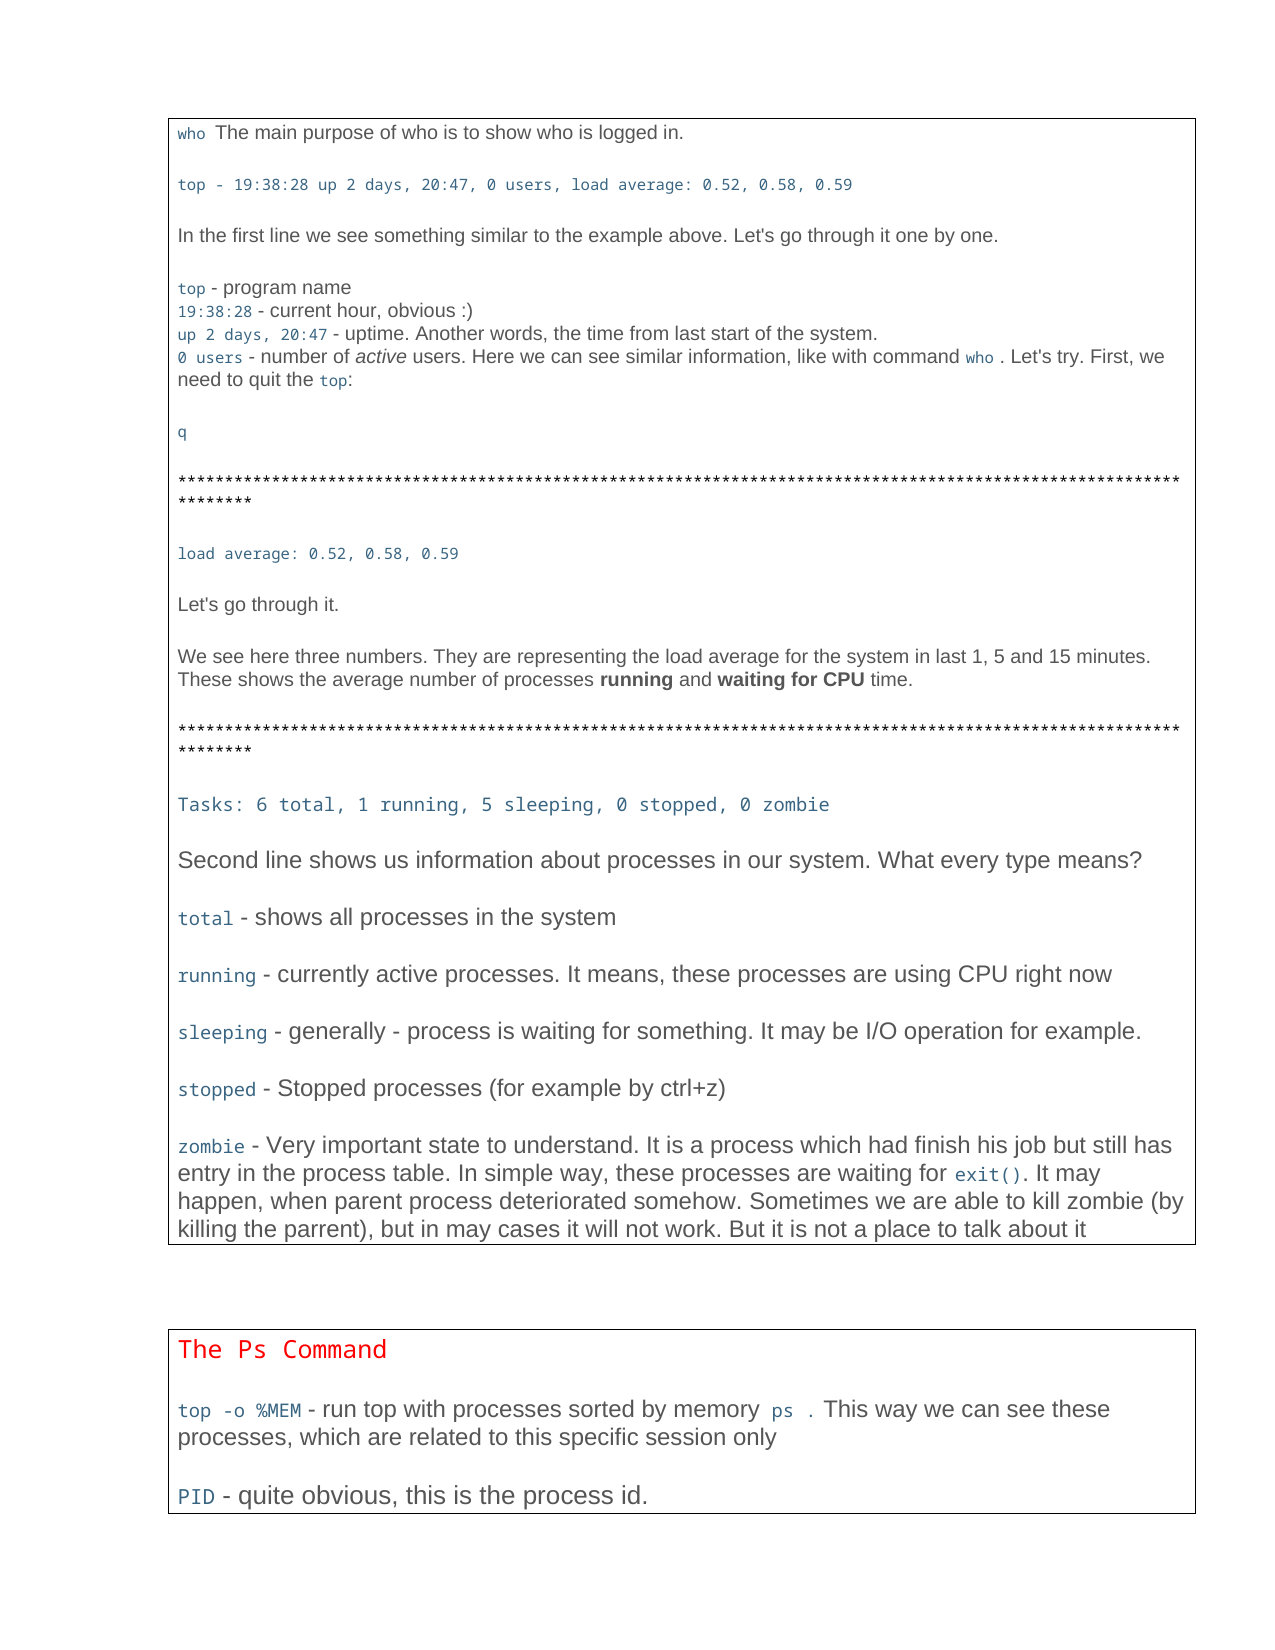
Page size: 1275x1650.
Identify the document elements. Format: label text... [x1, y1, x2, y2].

text We see here three numbers. They are representing the load average for the system in last 1, 5 and 15 minutes. These shows the average number of processes running and waiting for CPU time. [169, 642, 1195, 690]
text load average: 0.52, 0.58, 0.59 [169, 539, 1195, 564]
text top - 19:38:28 up 2 days, 20:47, 0 users, load average: 0.52, 0.58, 0.59 [169, 170, 1195, 195]
text sleeping - generally - process is waiting for something. It may be I/O operation for example. [169, 1014, 1195, 1045]
text top -o %MEM - run top with processes sorted by memory ps . This way we can see these processes, which are related to this specific session only [169, 1392, 1195, 1451]
text ******************************************************************************************************************* [169, 468, 1195, 513]
text The Ps Command [169, 1330, 1195, 1366]
text running - currently active processes. It means, these processes are using CPU right now [169, 957, 1195, 988]
text total - shows all processes in the system [169, 899, 1195, 931]
text stopped - Stopped processes (for example by ctrl+z) [169, 1071, 1195, 1102]
text Tasks: 6 total, 1 running, 5 sleeping, 0 stopped, 0 zombie [169, 788, 1195, 817]
text Second line shows us information about processes in our system. What every type means? [169, 843, 1195, 873]
text ******************************************************************************************************************* [169, 716, 1195, 762]
text PID - quite obvious, this is the process id. [169, 1477, 1195, 1513]
text who The main purpose of who is to show who is logged in. [169, 119, 1195, 144]
text top - program name 19:38:28 - current hour, obvious :) up 2 days, 20:47 - uptime. Another words, the time from last start of the system. 0 users - number of active users. Here we can see similar information, like with command who . Let's try. First, we need to quit the top: [169, 273, 1195, 391]
text q [169, 417, 1195, 442]
text Let's go through it. [169, 590, 1195, 616]
text In the first line we see something similar to the example above. Let's go through it one by one. [169, 221, 1195, 247]
